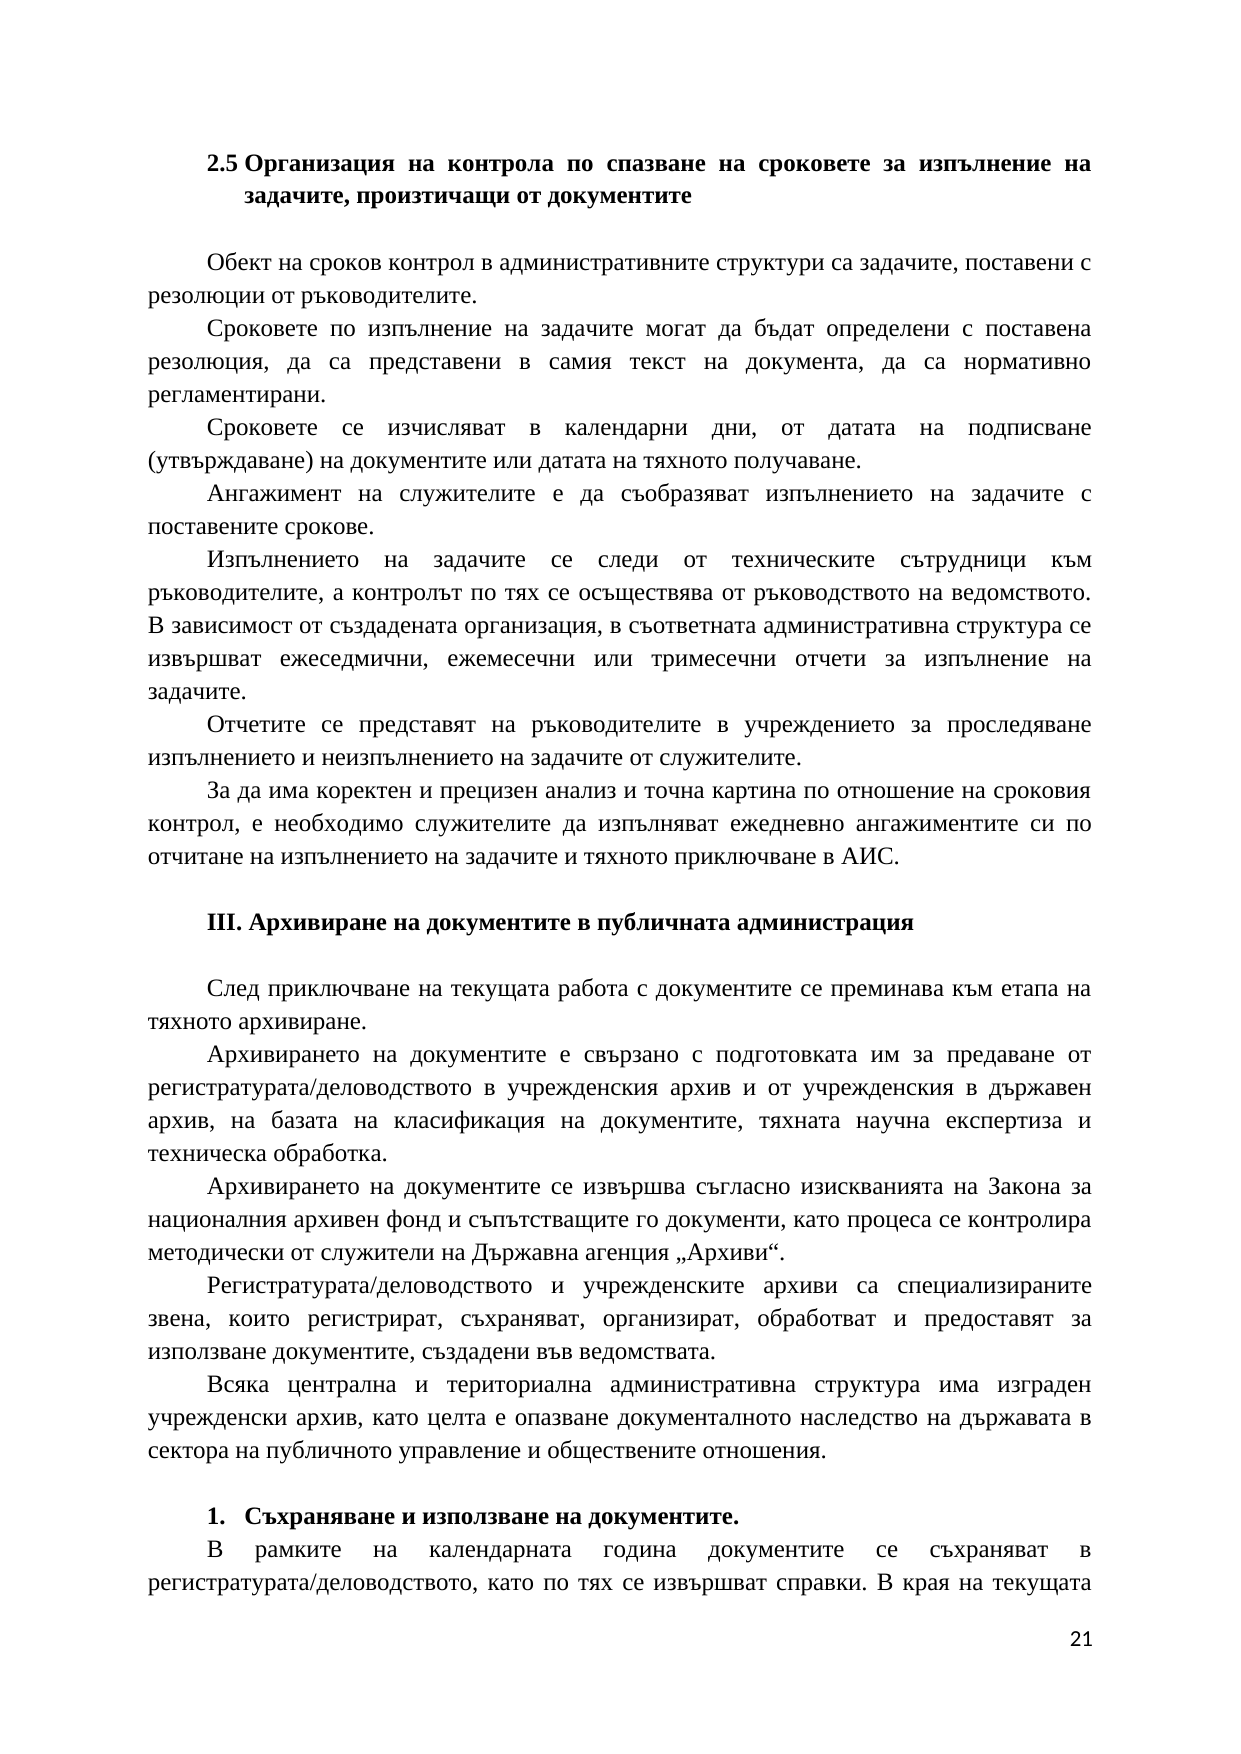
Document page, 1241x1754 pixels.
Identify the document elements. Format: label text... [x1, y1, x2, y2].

list След приключване на текущата работа с документите се преминава към етапа на тяхното архивиране. [148, 973, 1093, 1035]
list Отчетите се представят на ръководителите в учреждението за проследяване изпълнението и неизпълнението на задачите от служителите. [148, 709, 1093, 771]
list ІІІ. Архивиране на документите в публичната администрация [148, 907, 1093, 936]
list Регистратурата/деловодството и учрежденските архиви са специализираните звена, които регистрират, съхраняват, организират, обработват и предоставят за използване документите, създадени във ведомствата. [148, 1270, 1093, 1365]
list Всяка централна и териториална административна структура има изграден учрежденски архив, като целта е опазване документалното наследство на държавата в сектора на публичното управление и обществените отношения. [148, 1369, 1093, 1464]
list Сроковете по изпълнение на задачите могат да бъдат определени с поставена резолюция, да са представени в самия текст на документа, да са нормативно регламентирани. [148, 313, 1093, 407]
list Архивирането на документите се извършва съгласно изискванията на Закона за националния архивен фонд и съпътстващите го документи, като процеса се контролира методически от служители на Държавна агенция „Архиви“. [148, 1171, 1093, 1266]
list За да има коректен и прецизен анализ и точна картина по отношение на сроковия контрол, е необходимо служителите да изпълняват ежедневно ангажиментите си по отчитане на изпълнението на задачите и тяхното приключване в АИС. [148, 775, 1093, 870]
list Ангажимент на служителите е да съобразяват изпълнението на задачите с поставените срокове. [148, 478, 1093, 539]
list Сроковете се изчисляват в календарни дни, от датата на подписване (утвърждаване) на документите или датата на тяхното получаване. [148, 412, 1093, 473]
list Съхраняване и използване на документите. [207, 1501, 1093, 1530]
list Обект на сроков контрол в административните структури са задачите, поставени с резолюции от ръководителите. [148, 247, 1093, 308]
list Архивирането на документите е свързано с подготовката им за предаване от регистратурата/деловодството в учрежденския архив и от учрежденския в държавен архив, на базата на класификация на документите, тяхната научна експертиза и техническа обработка. [148, 1039, 1093, 1167]
list Организация на контрола по спазване на сроковете за изпълнение на задачите, произтичащи от документите [207, 148, 1093, 209]
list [148, 1534, 1093, 1596]
list Изпълнението на задачите се следи от техническите сътрудници към ръководителите, а контролът по тях се осъществява от ръководството на ведомството. В зависимост от създадената организация, в съответната административна структура се извършват ежеседмични, ежемесечни или тримесечни отчети за изпълнение на задачите. [148, 544, 1093, 705]
